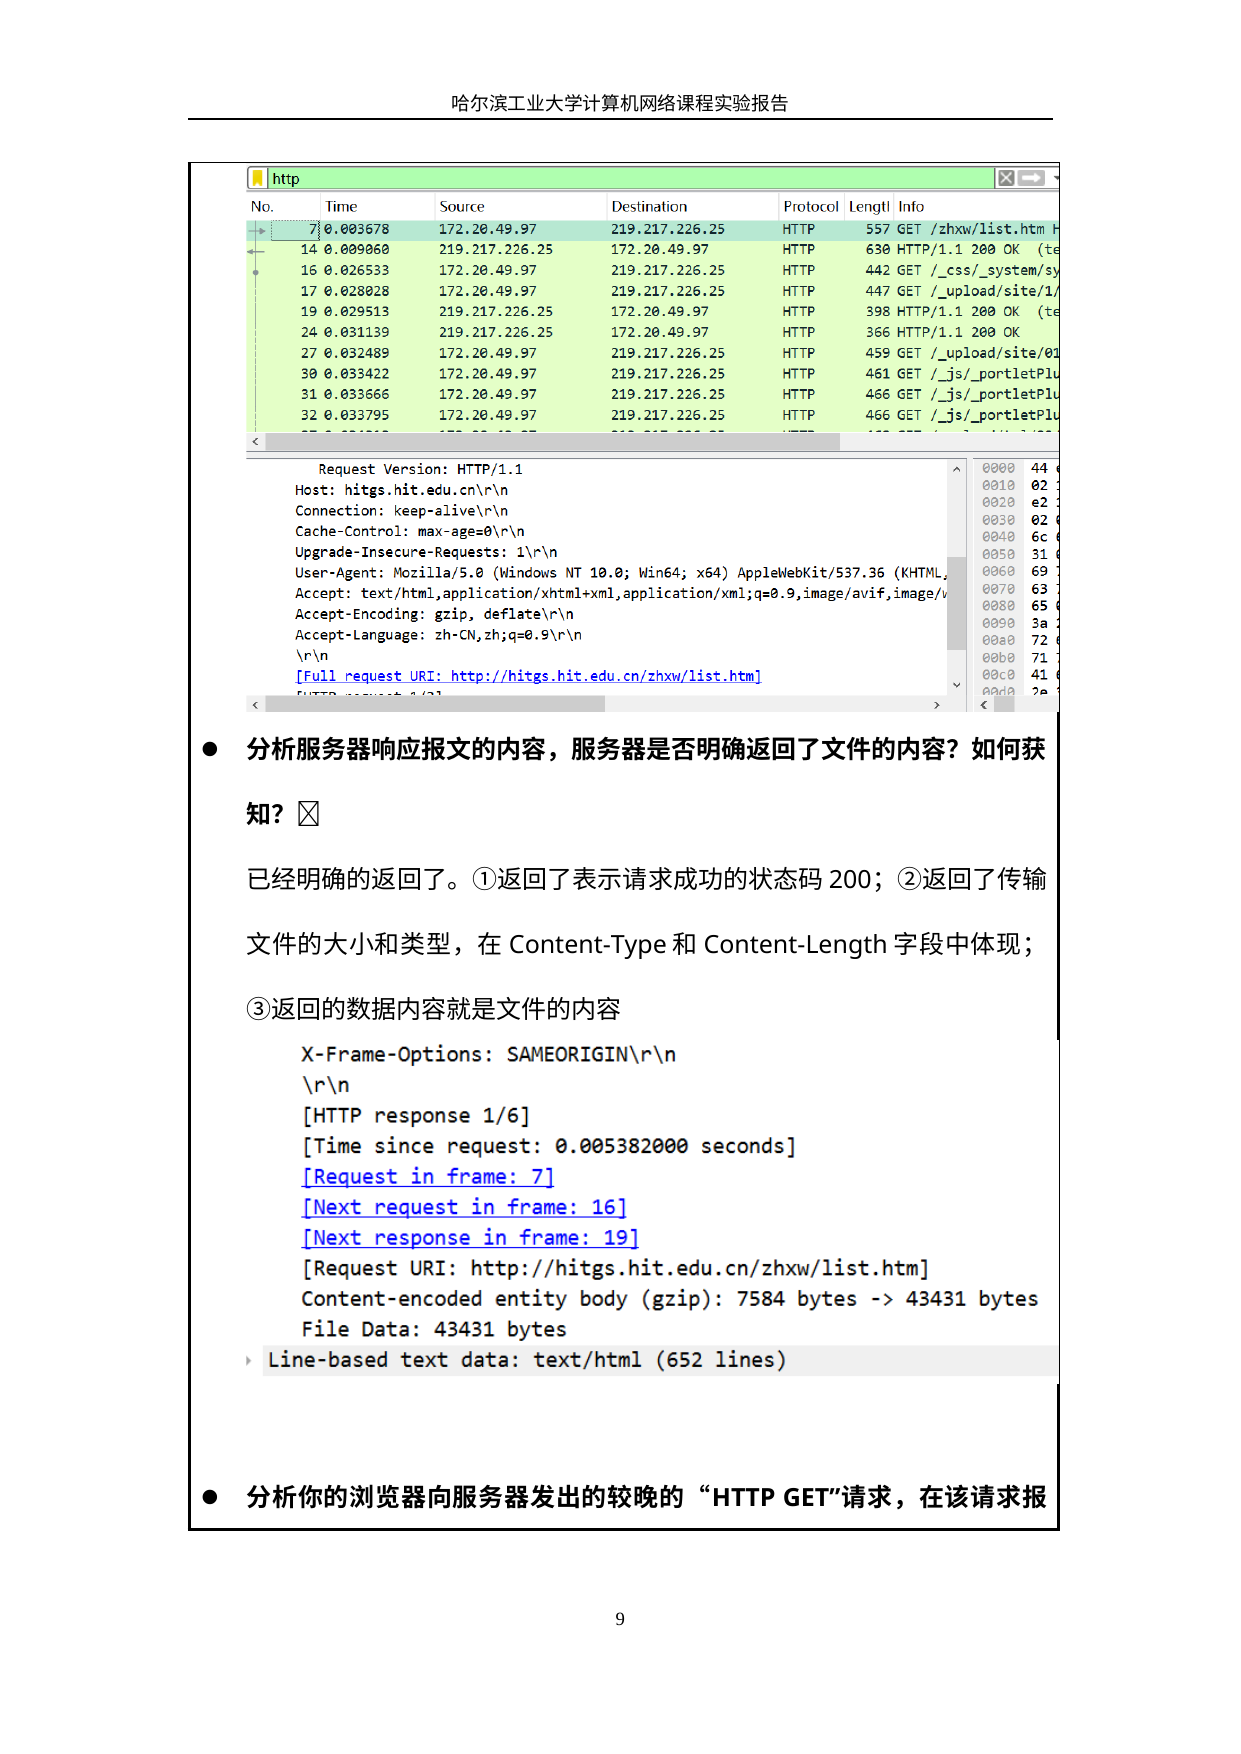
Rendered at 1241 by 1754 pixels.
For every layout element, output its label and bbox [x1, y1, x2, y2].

picture [246, 1040, 1059, 1384]
table_cell [191, 163, 1057, 1528]
picture [246, 163, 1059, 712]
